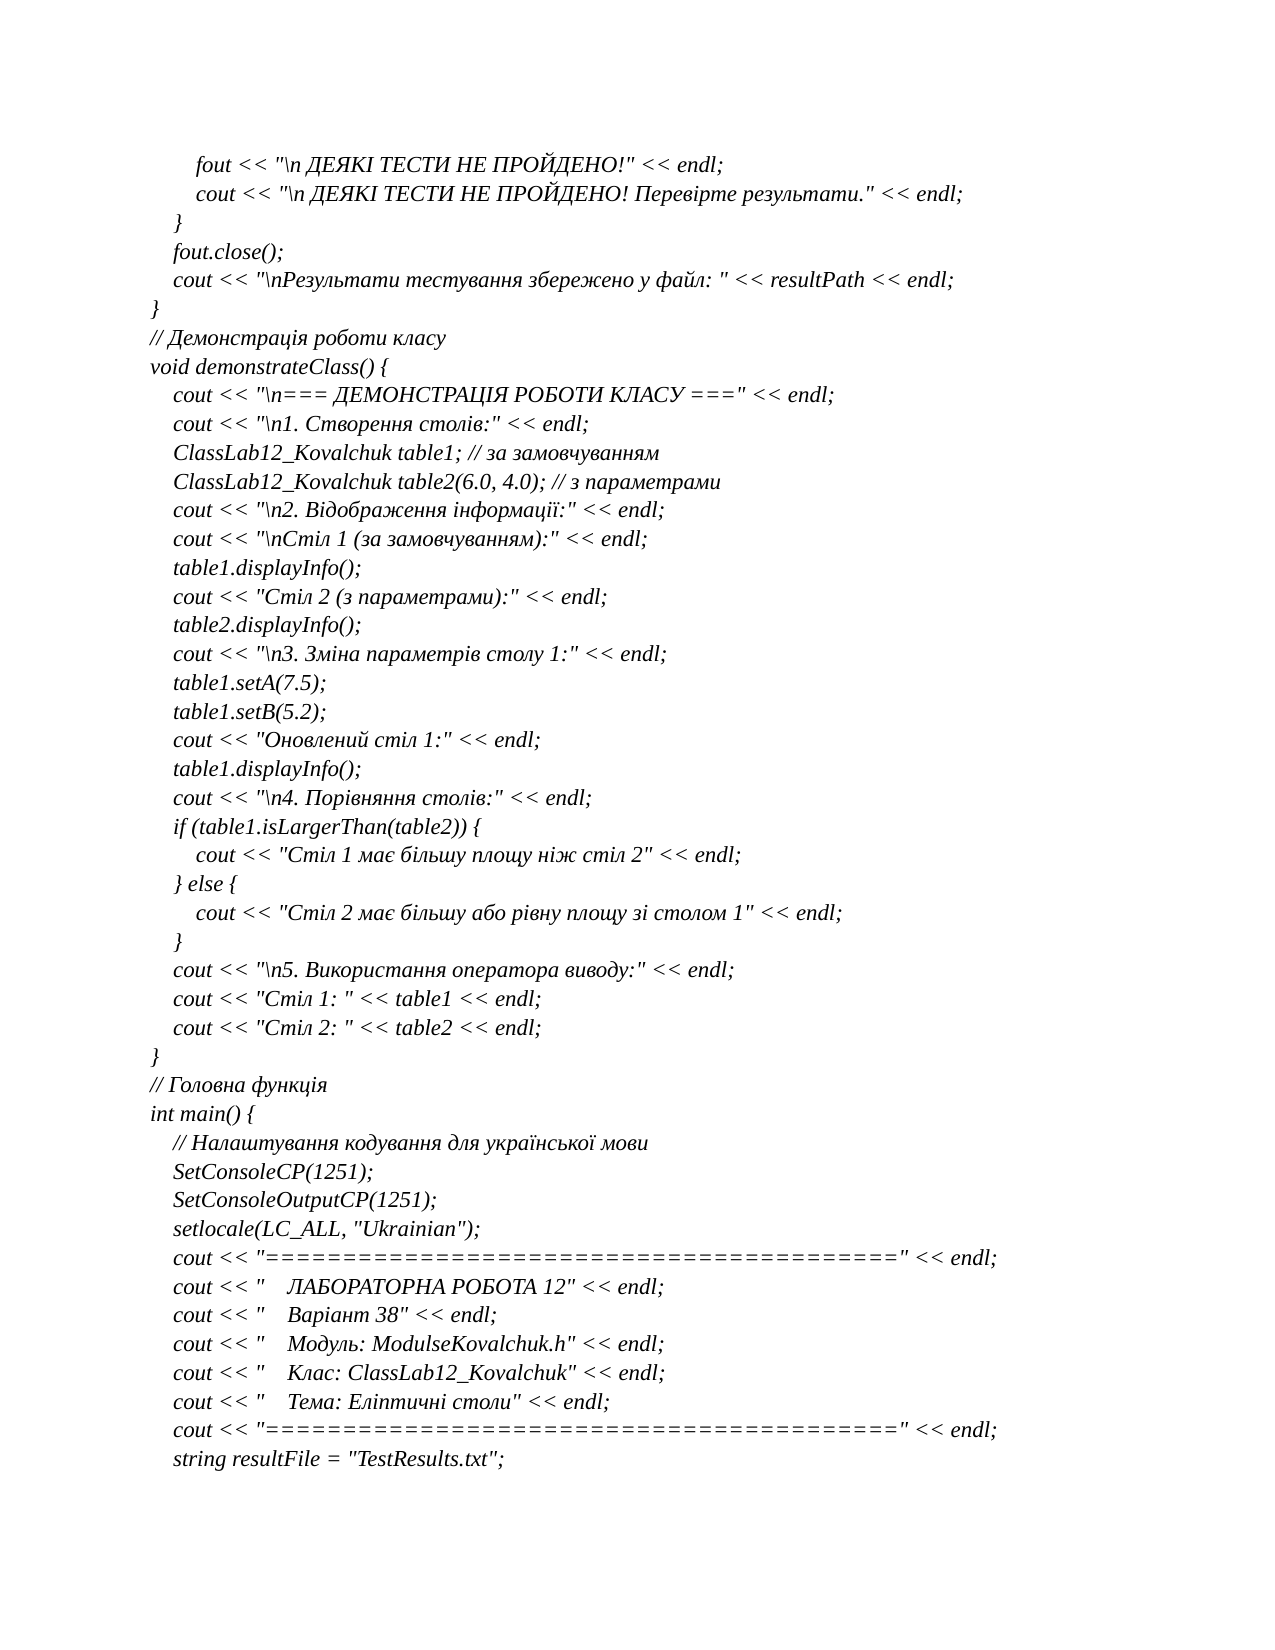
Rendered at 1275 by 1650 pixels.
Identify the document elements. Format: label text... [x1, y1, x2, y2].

text cout << "=========================================" << endl; [150, 1415, 1125, 1444]
text // Налаштування кодування для української мови [150, 1127, 1125, 1156]
text } [150, 926, 1125, 955]
text cout << "\n2. Відображення інформації:" << endl; [150, 495, 1125, 524]
text cout << "Стіл 1 має більшу площу ніж стіл 2" << endl; [150, 840, 1125, 869]
text void demonstrateClass() { [150, 351, 1125, 380]
text cout << "\nРезультати тестування збережено у файл: " << resultPath << endl; [150, 265, 1125, 294]
text // Головна функція [150, 1070, 1125, 1099]
text SetConsoleOutputCP(1251); [150, 1185, 1125, 1214]
text fout << "\n ДЕЯКІ ТЕСТИ НЕ ПРОЙДЕНО!" << endl; [150, 150, 1125, 179]
text ClassLab12_Kovalchuk table2(6.0, 4.0); // з параметрами [150, 466, 1125, 495]
text ClassLab12_Kovalchuk table1; // за замовчуванням [150, 437, 1125, 466]
text table1.setB(5.2); [150, 696, 1125, 725]
text table1.displayInfo(); [150, 552, 1125, 581]
text cout << "Стіл 1: " << table1 << endl; [150, 984, 1125, 1012]
text cout << "Оновлений стіл 1:" << endl; [150, 725, 1125, 754]
text string resultFile = "TestResults.txt"; [150, 1444, 1125, 1472]
text } [150, 294, 1125, 322]
text cout << "\n1. Створення столів:" << endl; [150, 409, 1125, 437]
text } [150, 1041, 1125, 1070]
text } [150, 207, 1125, 236]
text setlocale(LC_ALL, "Ukrainian"); [150, 1214, 1125, 1242]
text cout << "Стіл 2: " << table2 << endl; [150, 1012, 1125, 1041]
text cout << "\n3. Зміна параметрів столу 1:" << endl; [150, 639, 1125, 667]
text cout << " Тема: Еліптичні столи" << endl; [150, 1386, 1125, 1415]
text table1.displayInfo(); [150, 754, 1125, 782]
text cout << "\n ДЕЯКІ ТЕСТИ НЕ ПРОЙДЕНО! Перевірте результати." << endl; [150, 179, 1125, 207]
text } else { [150, 869, 1125, 897]
text cout << "\nСтіл 1 (за замовчуванням):" << endl; [150, 524, 1125, 552]
text cout << "Стіл 2 має більшу або рівну площу зі столом 1" << endl; [150, 897, 1125, 926]
text cout << "Стіл 2 (з параметрами):" << endl; [150, 581, 1125, 610]
text table1.setA(7.5); [150, 667, 1125, 696]
text cout << " Клас: ClassLab12_Kovalchuk" << endl; [150, 1357, 1125, 1386]
text int main() { [150, 1099, 1125, 1127]
text cout << " Варіант 38" << endl; [150, 1300, 1125, 1329]
text table2.displayInfo(); [150, 610, 1125, 639]
text cout << " Модуль: ModulseKovalchuk.h" << endl; [150, 1329, 1125, 1357]
text cout << "=========================================" << endl; [150, 1242, 1125, 1271]
text if (table1.isLargerThan(table2)) { [150, 811, 1125, 840]
text // Демонстрація роботи класу [150, 322, 1125, 351]
text SetConsoleCP(1251); [150, 1156, 1125, 1185]
text fout.close(); [150, 236, 1125, 265]
text cout << "\n=== ДЕМОНСТРАЦІЯ РОБОТИ КЛАСУ ===" << endl; [150, 380, 1125, 409]
text cout << " ЛАБОРАТОРНА РОБОТА 12" << endl; [150, 1271, 1125, 1300]
text cout << "\n4. Порівняння столів:" << endl; [150, 782, 1125, 811]
text cout << "\n5. Використання оператора виводу:" << endl; [150, 955, 1125, 984]
